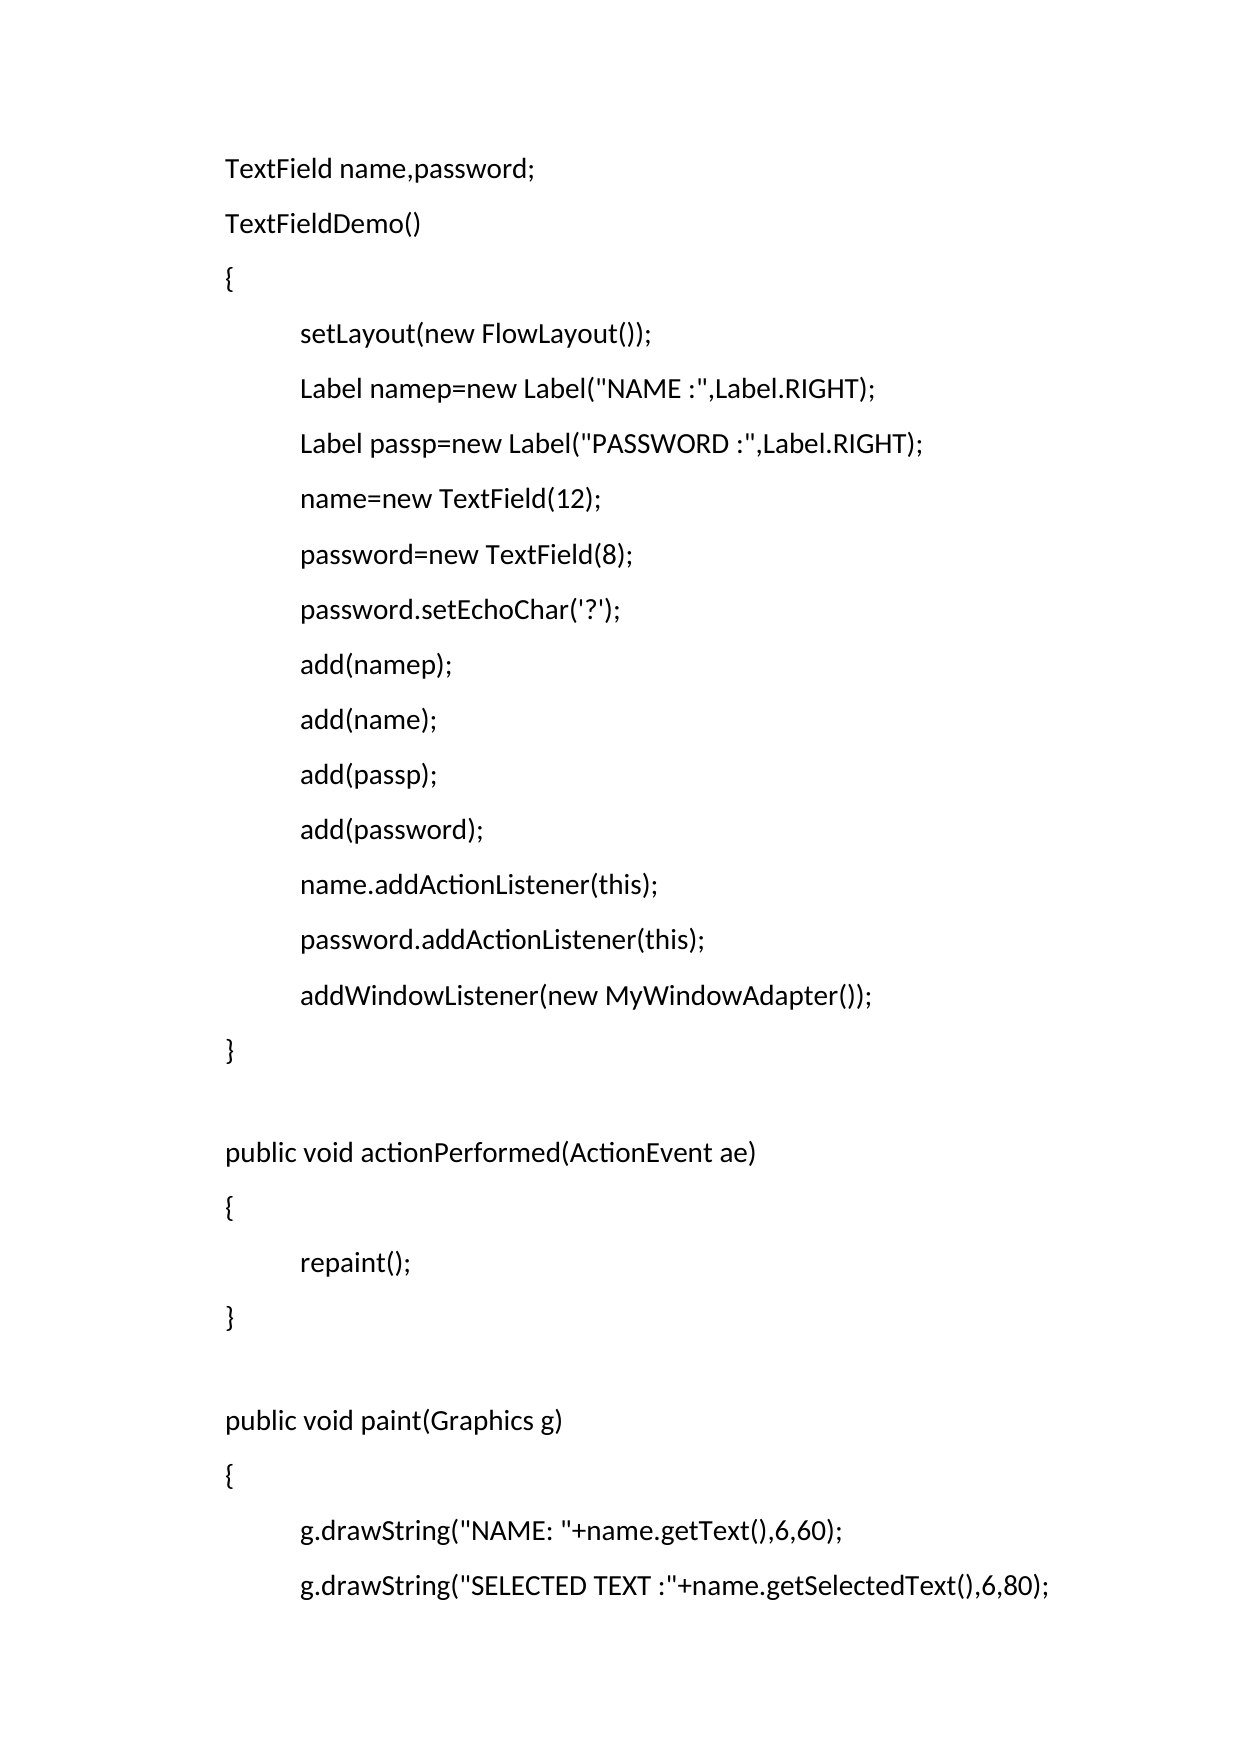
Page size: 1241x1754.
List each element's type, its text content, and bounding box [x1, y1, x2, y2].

text add(password); [150, 811, 1090, 847]
text setLayout(new FlowLayout()); [150, 315, 1090, 351]
text { [150, 1457, 1090, 1493]
text Label namep=new Label("NAME :",Label.RIGHT); [150, 370, 1090, 406]
text Label passp=new Label("PASSWORD :",Label.RIGHT); [150, 426, 1090, 461]
text name=new TextField(12); [150, 481, 1090, 516]
text { [150, 1189, 1090, 1225]
text { [150, 260, 1090, 296]
text public void actionPerformed(ActionEvent ae) [150, 1134, 1090, 1170]
text } [150, 1299, 1090, 1335]
text g.drawString("NAME: "+name.getText(),6,60); [150, 1512, 1090, 1548]
text addWindowListener(new MyWindowAdapter()); [150, 977, 1090, 1012]
text password.setEchoChar('?'); [150, 591, 1090, 626]
text password=new TextField(8); [150, 536, 1090, 571]
text TextField name,password; [150, 150, 1090, 186]
text name.addActionListener(this); [150, 866, 1090, 902]
text public void paint(Graphics g) [150, 1402, 1090, 1438]
text add(name); [150, 701, 1090, 737]
text TextFieldDemo() [150, 205, 1090, 241]
text } [150, 1032, 1090, 1067]
text add(namep); [150, 646, 1090, 682]
text repaint(); [150, 1244, 1090, 1280]
text g.drawString("SELECTED TEXT :"+name.getSelectedText(),6,80); [150, 1567, 1090, 1603]
text add(passp); [150, 756, 1090, 792]
text password.addActionListener(this); [150, 921, 1090, 957]
